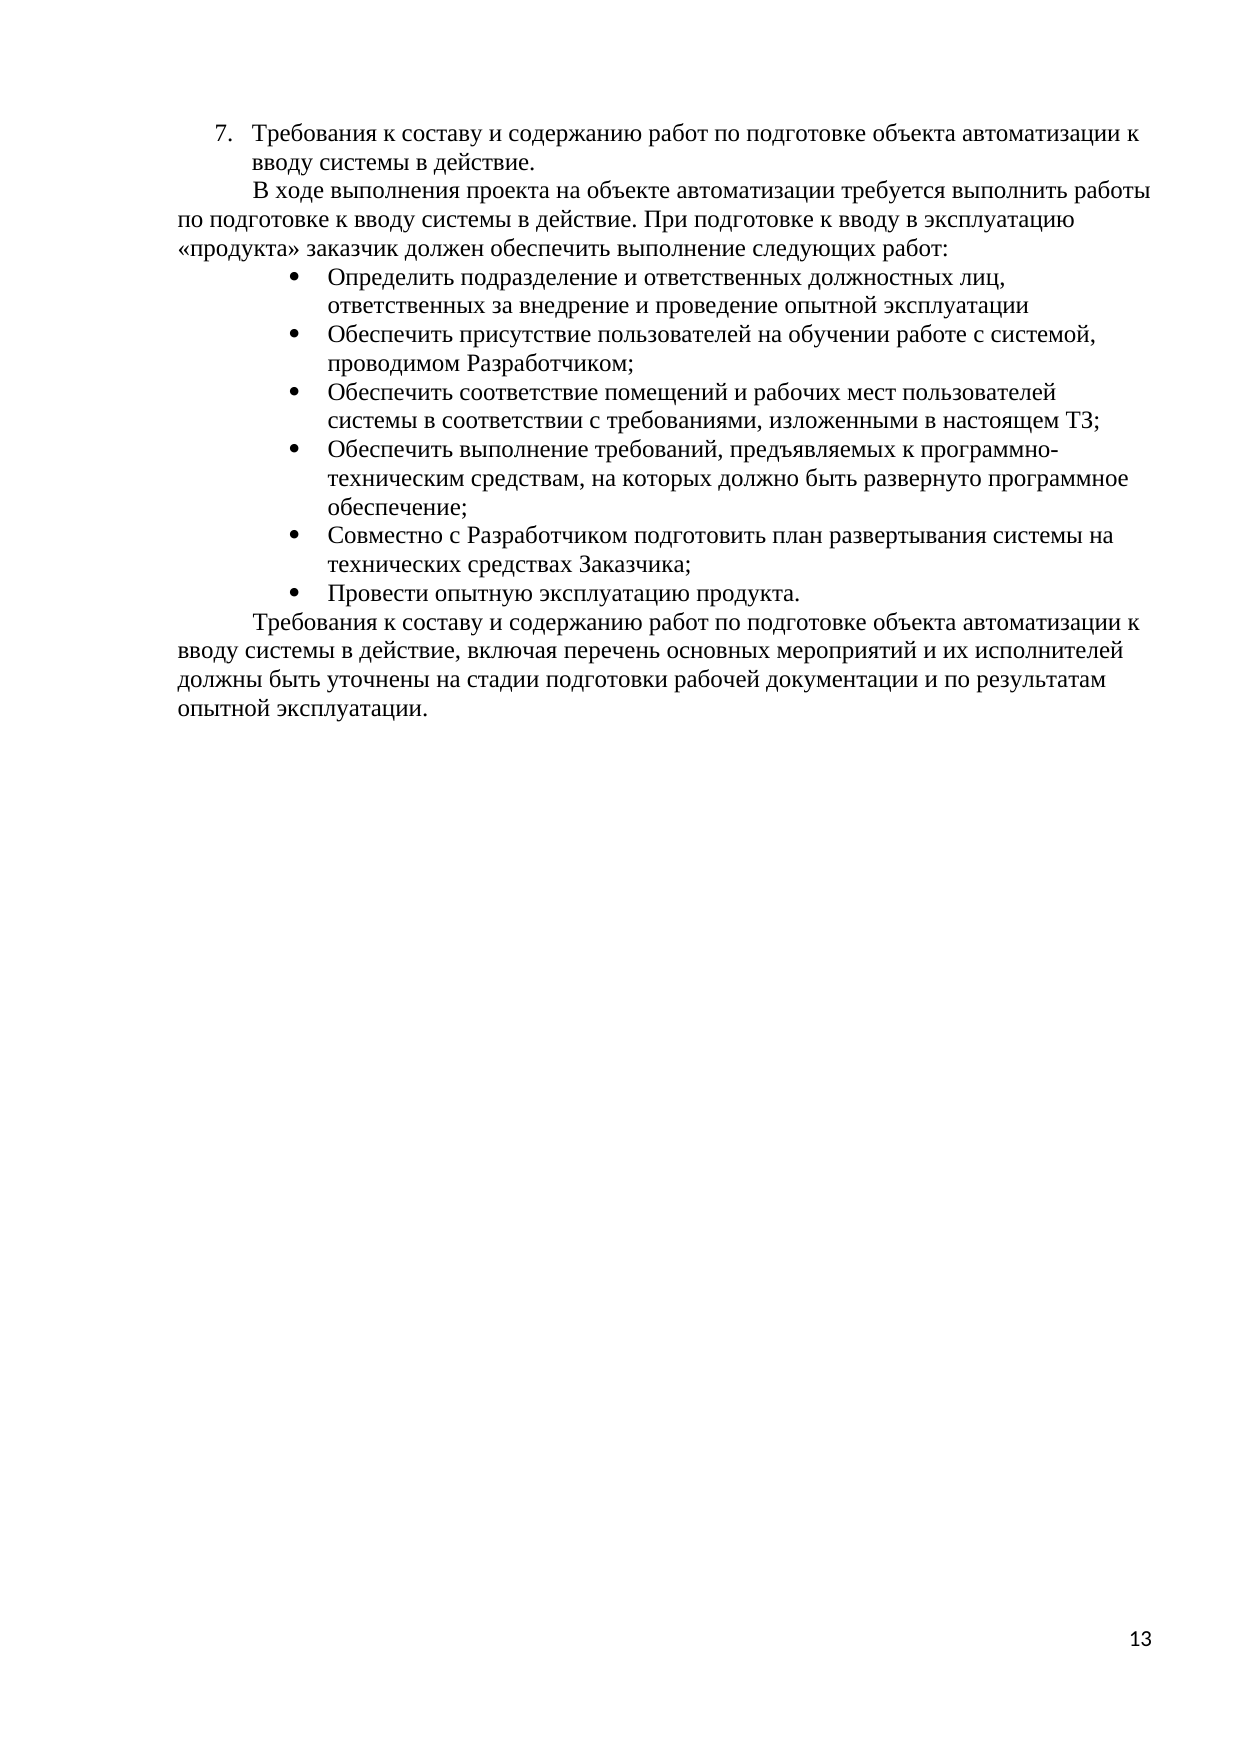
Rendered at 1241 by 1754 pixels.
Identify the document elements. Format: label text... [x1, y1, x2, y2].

list Провести опытную эксплуатацию продукта. [290, 578, 1152, 607]
list Обеспечить выполнение требований, предъявляемых к программно-техническим средствам, на которых должно быть развернуто программное обеспечение; [290, 434, 1152, 521]
text Требования к составу и содержанию работ по подготовке объекта автоматизации к вводу системы в действие, включая перечень основных мероприятий и их исполнителей должны быть уточнены на стадии подготовки рабочей документации и по результатам опытной эксплуатации. [177, 607, 1152, 722]
text В ходе выполнения проекта на объекте автоматизации требуется выполнить работы по подготовке к вводу системы в действие. При подготовке к вводу в эксплуатацию «продукта» заказчик должен обеспечить выполнение следующих работ: [177, 176, 1152, 262]
list Совместно с Разработчиком подготовить план развертывания системы на технических средствах Заказчика; [290, 521, 1152, 578]
list Обеспечить присутствие пользователей на обучении работе с системой, проводимом Разработчиком; [290, 319, 1152, 377]
list Определить подразделение и ответственных должностных лиц, ответственных за внедрение и проведение опытной эксплуатации [290, 262, 1152, 319]
list Требования к составу и содержанию работ по подготовке объекта автоматизации к вводу системы в действие. [214, 118, 1152, 176]
list Обеспечить соответствие помещений и рабочих мест пользователей системы в соответствии с требованиями, изложенными в настоящем ТЗ; [290, 377, 1152, 434]
